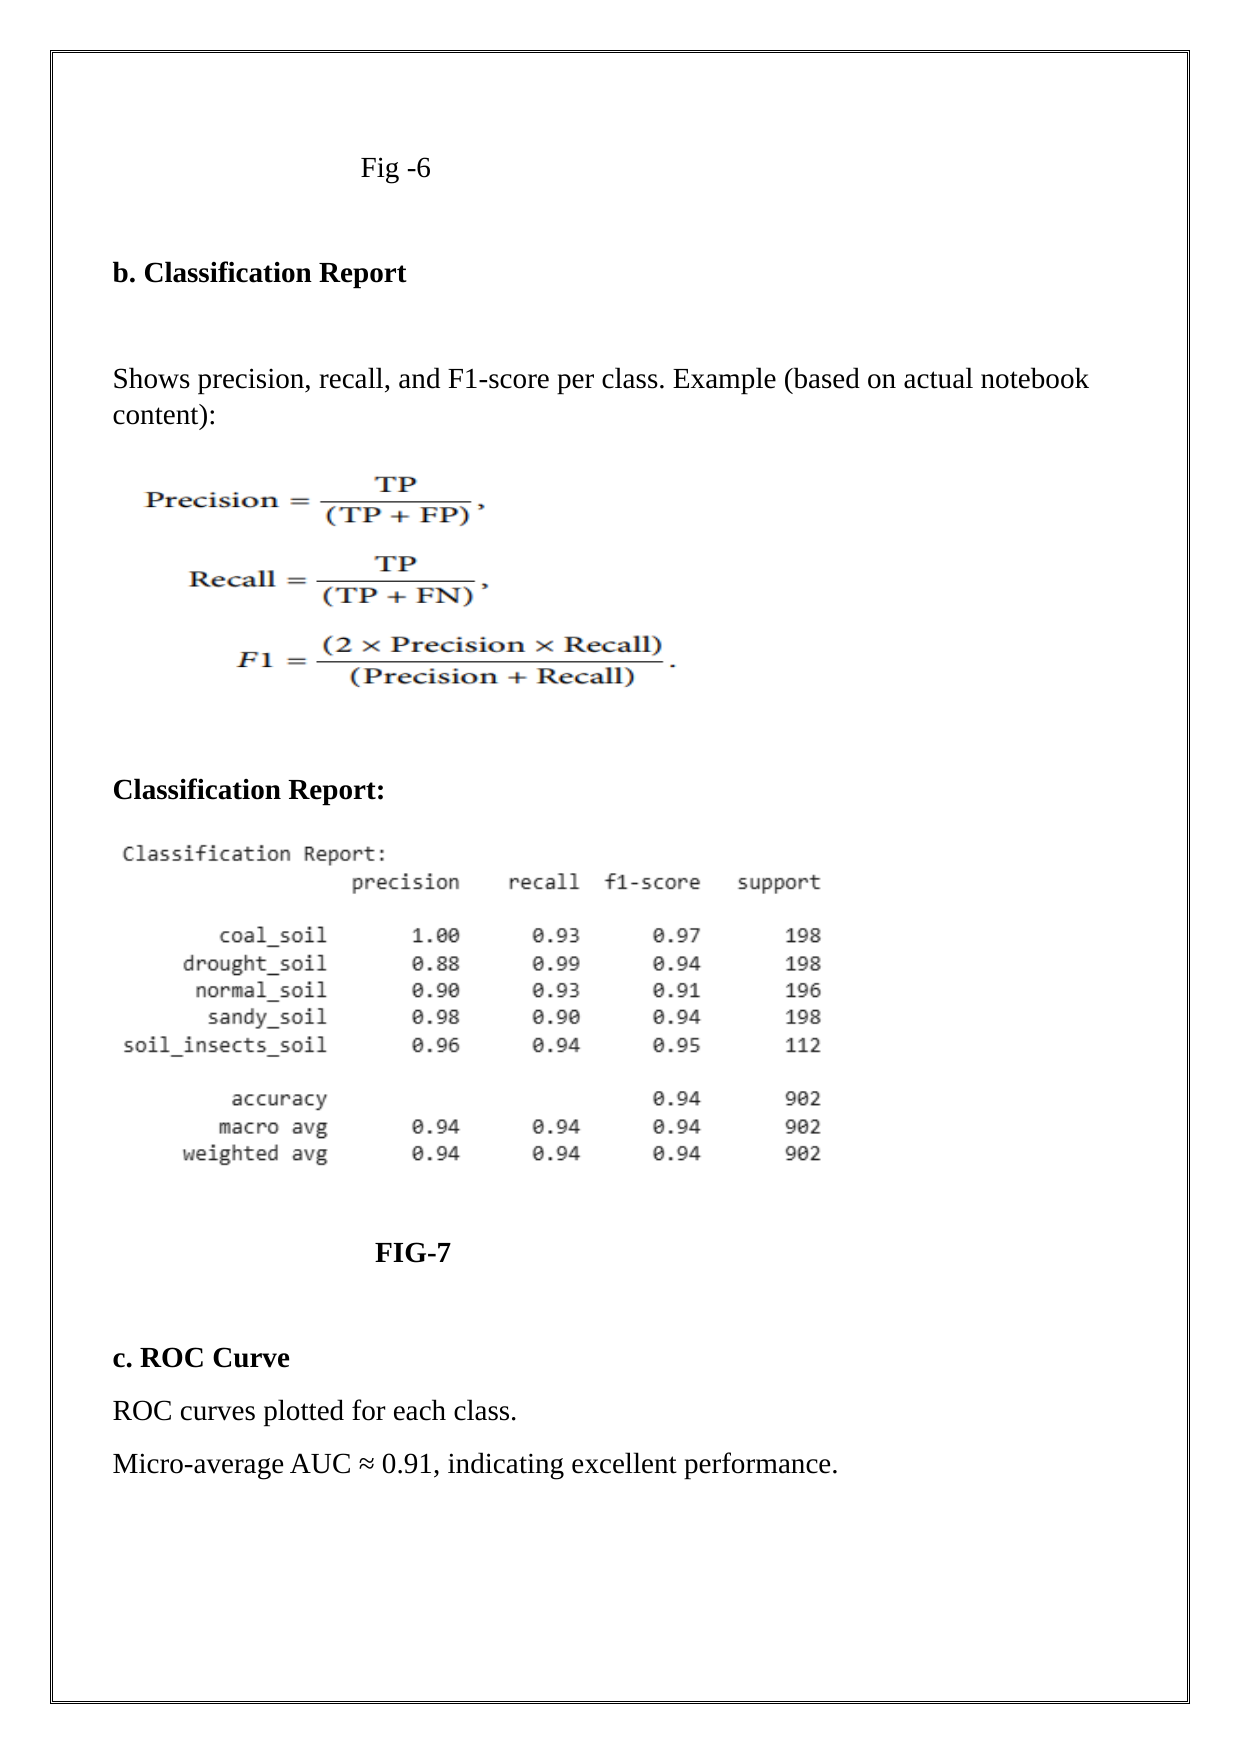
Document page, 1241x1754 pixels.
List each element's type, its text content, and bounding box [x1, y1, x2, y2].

picture [112, 450, 684, 701]
picture [112, 837, 863, 1206]
text c. ROC Curve [112, 1341, 1128, 1374]
text b. Classification Report [112, 256, 1128, 289]
text Classification Report: [112, 772, 1128, 805]
text Shows precision, recall, and F1-score per class. Example (based on actual notebook content): [112, 361, 1128, 431]
text Fig -6 [112, 150, 1128, 183]
text ROC curves plotted for each class. [112, 1393, 1128, 1427]
text FIG-7 [112, 1235, 1128, 1268]
text Micro-average AUC ≈ 0.91, indicating excellent performance. [112, 1446, 1128, 1480]
